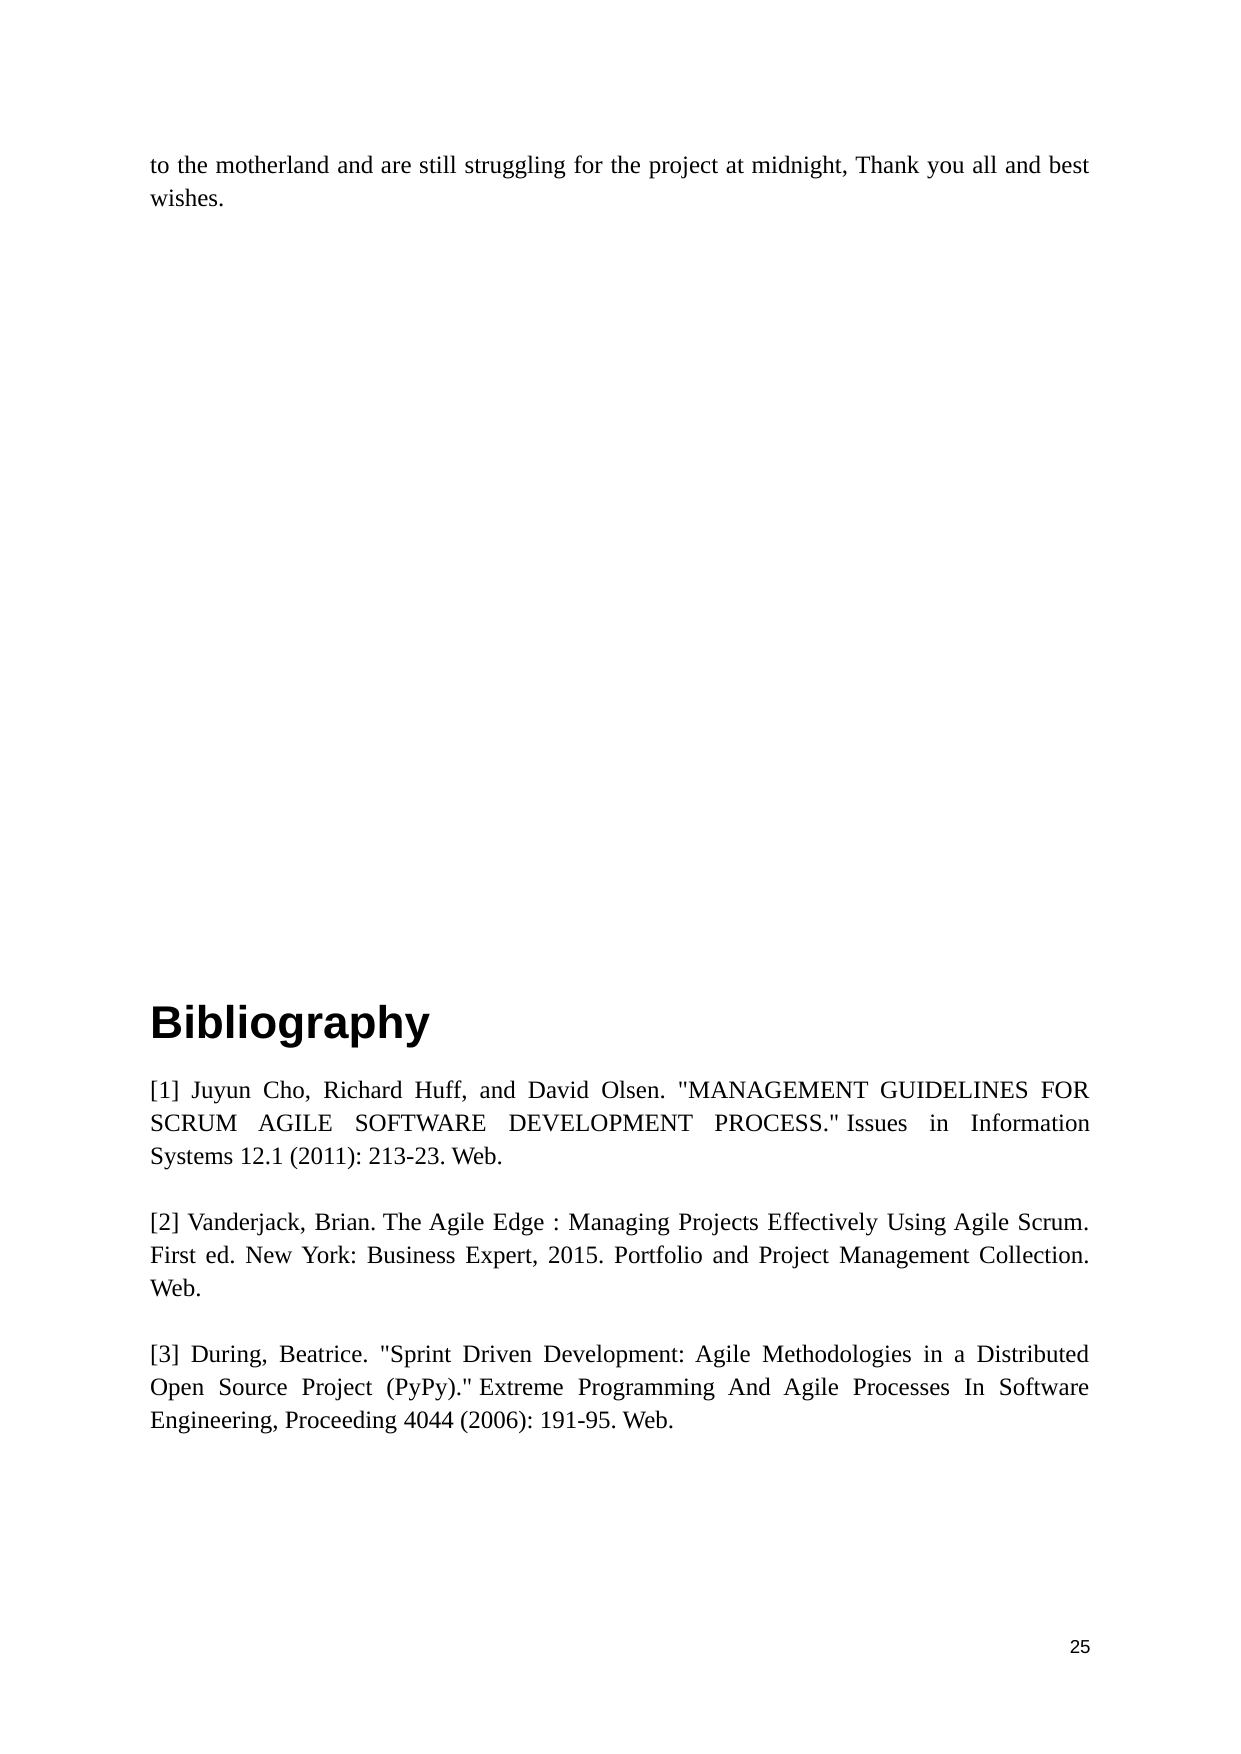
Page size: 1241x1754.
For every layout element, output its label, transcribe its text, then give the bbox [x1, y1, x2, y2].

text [150, 150, 1090, 212]
subtitle Bibliography [150, 996, 1090, 1048]
text [3] During, Beatrice. "Sprint Driven Development: Agile Methodologies in a Distributed Open Source Project (PyPy)." Extreme Programming And Agile Processes In Software Engineering, Proceeding 4044 (2006): 191-95. Web. [150, 1339, 1090, 1434]
text [2] Vanderjack, Brian. The Agile Edge : Managing Projects Effectively Using Agile Scrum. First ed. New York: Business Expert, 2015. Portfolio and Project Management Collection. Web. [150, 1207, 1090, 1302]
text [1] Juyun Cho, Richard Huff, and David Olsen. "MANAGEMENT GUIDELINES FOR SCRUM AGILE SOFTWARE DEVELOPMENT PROCESS." Issues in Information Systems 12.1 (2011): 213-23. Web. [150, 1075, 1090, 1169]
